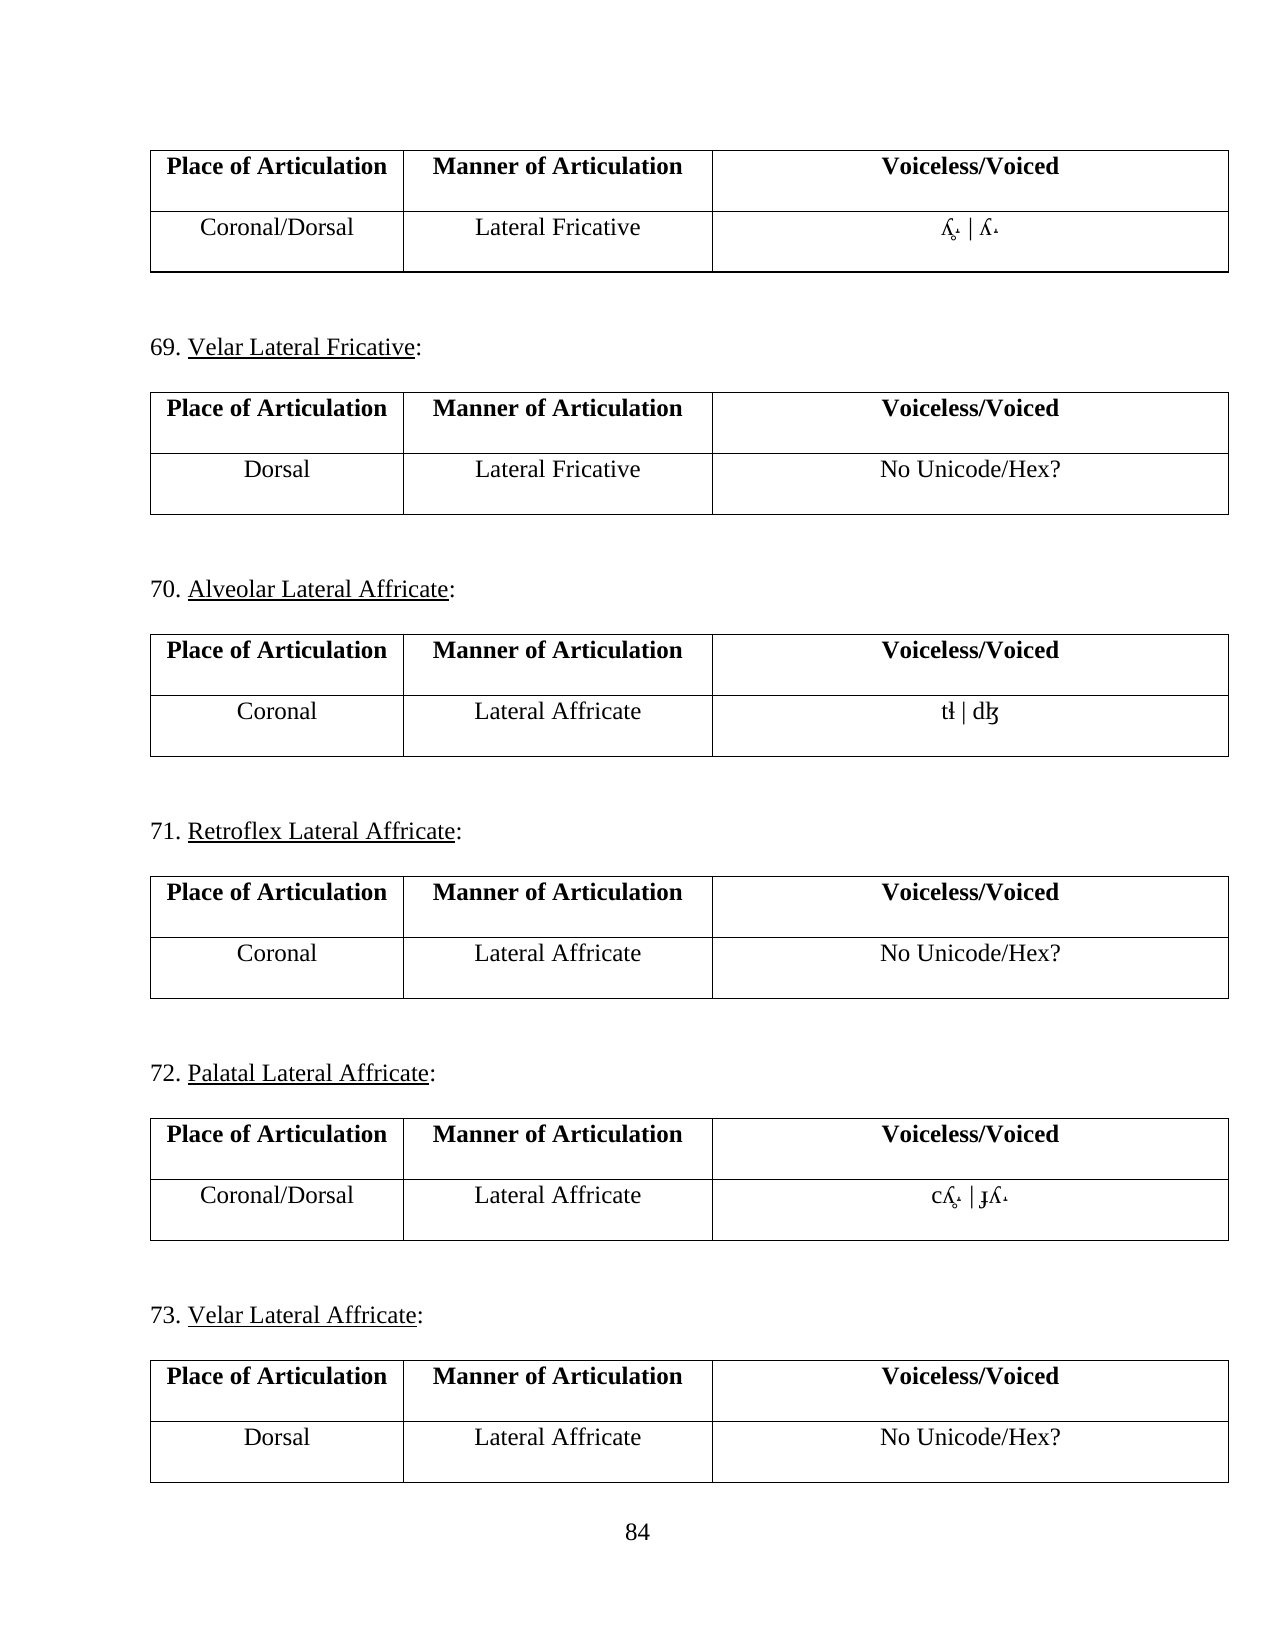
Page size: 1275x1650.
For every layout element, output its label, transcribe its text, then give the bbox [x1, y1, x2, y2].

list Palatal Lateral Affricate: [150, 1058, 1125, 1087]
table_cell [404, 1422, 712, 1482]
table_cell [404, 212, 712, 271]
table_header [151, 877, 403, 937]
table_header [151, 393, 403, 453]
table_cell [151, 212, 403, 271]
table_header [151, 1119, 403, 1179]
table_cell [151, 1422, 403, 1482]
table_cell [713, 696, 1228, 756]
list Velar Lateral Affricate: [150, 1301, 1125, 1329]
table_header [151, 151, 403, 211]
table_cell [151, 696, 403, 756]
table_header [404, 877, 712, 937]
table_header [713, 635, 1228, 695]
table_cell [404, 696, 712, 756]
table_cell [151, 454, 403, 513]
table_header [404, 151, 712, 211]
list Alveolar Lateral Affricate: [150, 574, 1125, 603]
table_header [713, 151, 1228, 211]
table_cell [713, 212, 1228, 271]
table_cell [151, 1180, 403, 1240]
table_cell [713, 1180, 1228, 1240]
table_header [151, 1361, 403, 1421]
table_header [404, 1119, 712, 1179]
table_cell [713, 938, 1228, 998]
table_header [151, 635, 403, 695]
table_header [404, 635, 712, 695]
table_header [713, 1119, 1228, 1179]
list Retroflex Lateral Affricate: [150, 816, 1125, 845]
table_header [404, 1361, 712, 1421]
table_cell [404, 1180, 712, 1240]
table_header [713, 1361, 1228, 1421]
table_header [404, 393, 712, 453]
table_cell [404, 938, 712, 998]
list Velar Lateral Fricative: [150, 332, 1125, 361]
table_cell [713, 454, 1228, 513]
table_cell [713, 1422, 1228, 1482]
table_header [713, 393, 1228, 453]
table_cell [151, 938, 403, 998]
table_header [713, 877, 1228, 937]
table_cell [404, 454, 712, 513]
